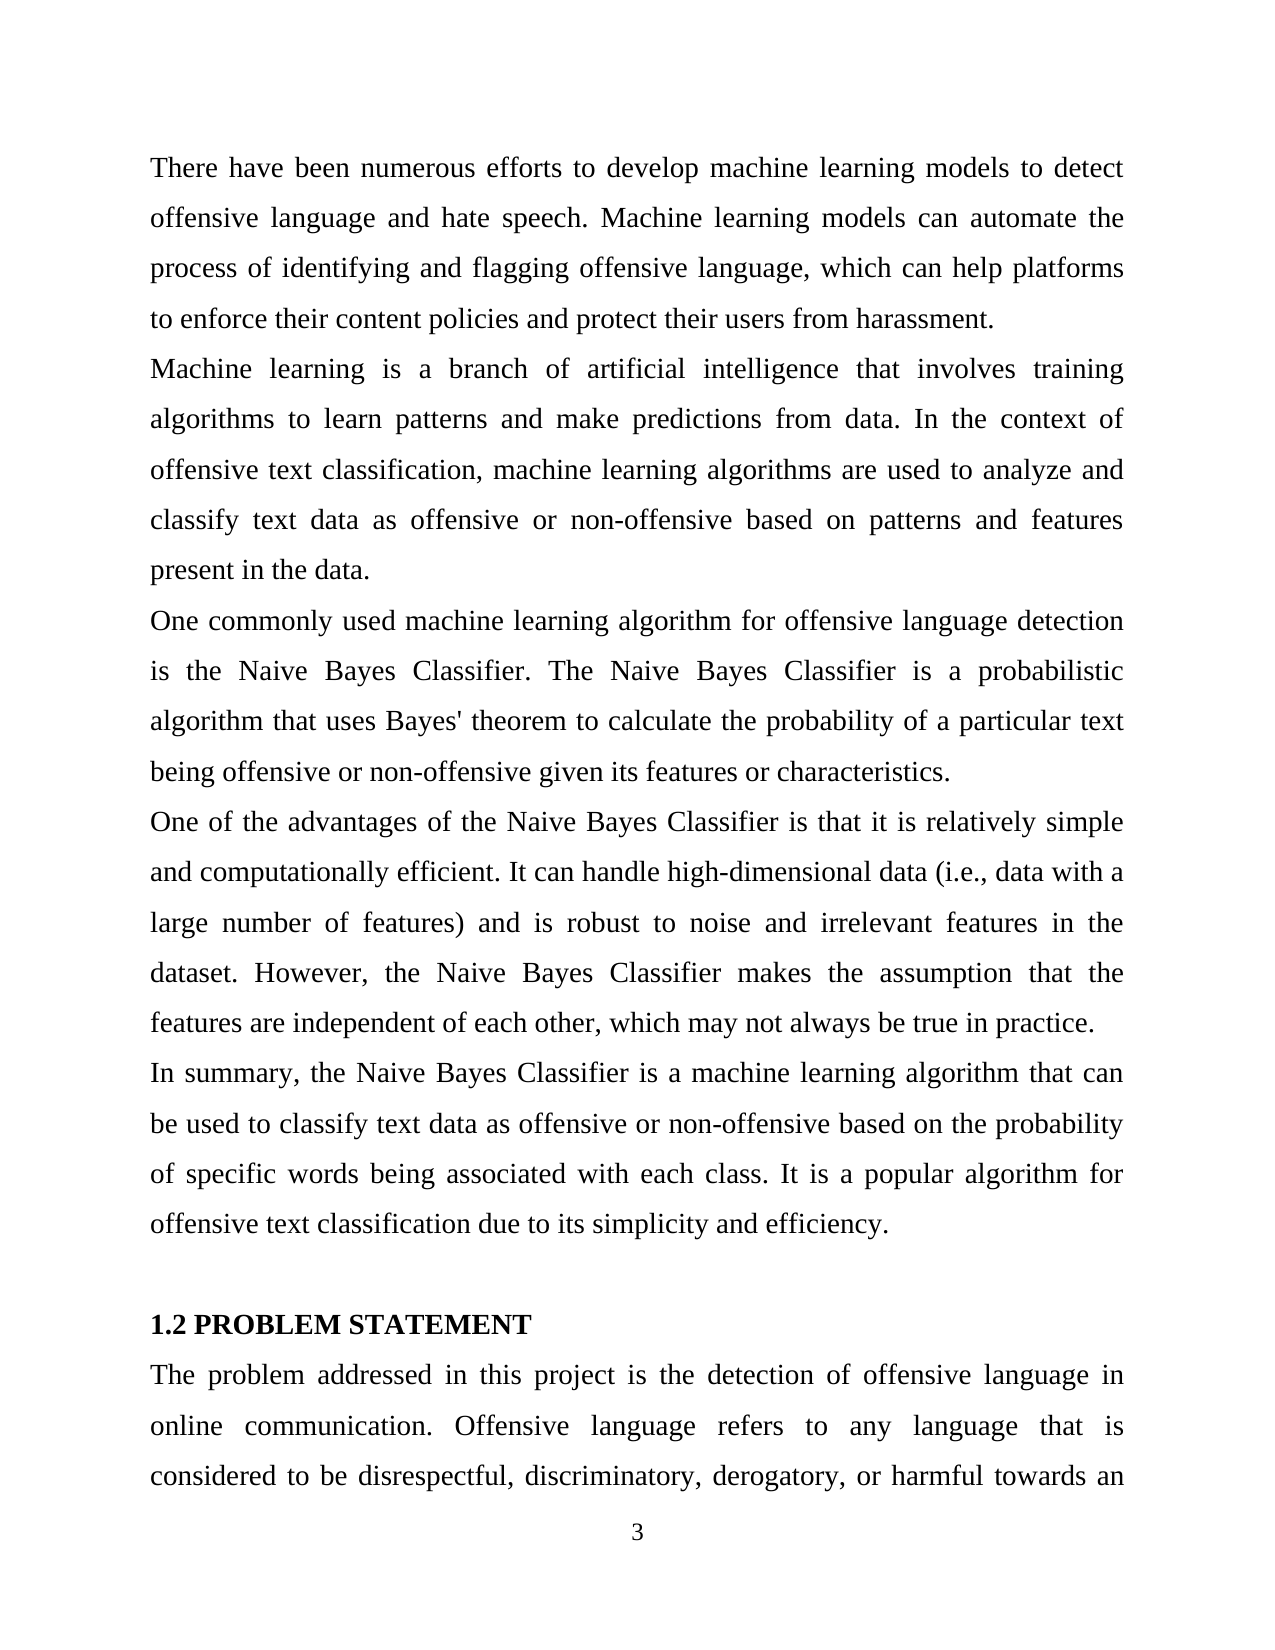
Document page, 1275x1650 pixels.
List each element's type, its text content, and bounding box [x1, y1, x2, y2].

text In summary, the Naive Bayes Classifier is a machine learning algorithm that can be used to classify text data as offensive or non-offensive based on the probability of specific words being associated with each class. It is a popular algorithm for offensive text classification due to its simplicity and efficiency. [150, 1056, 1125, 1240]
text Machine learning is a branch of artificial intelligence that involves training algorithms to learn patterns and make predictions from data. In the context of offensive text classification, machine learning algorithms are used to analyze and classify text data as offensive or non-offensive based on patterns and features present in the data. [150, 351, 1125, 586]
text There have been numerous efforts to develop machine learning models to detect offensive language and hate speech. Machine learning models can automate the process of identifying and flagging offensive language, which can help platforms to enforce their content policies and protect their users from harassment. [150, 150, 1125, 334]
text One of the advantages of the Naive Bayes Classifier is that it is relatively simple and computationally efficient. It can handle high-dimensional data (i.e., data with a large number of features) and is robust to noise and irrelevant features in the dataset. However, the Naive Bayes Classifier makes the assumption that the features are independent of each other, which may not always be true in practice. [150, 804, 1125, 1039]
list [150, 1357, 1125, 1492]
text One commonly used machine learning algorithm for offensive language detection is the Naive Bayes Classifier. The Naive Bayes Classifier is a probabilistic algorithm that uses Bayes' theorem to calculate the probability of a particular text being offensive or non-offensive given its features or characteristics. [150, 603, 1125, 787]
text 1.2 PROBLEM STATEMENT [150, 1307, 1125, 1341]
